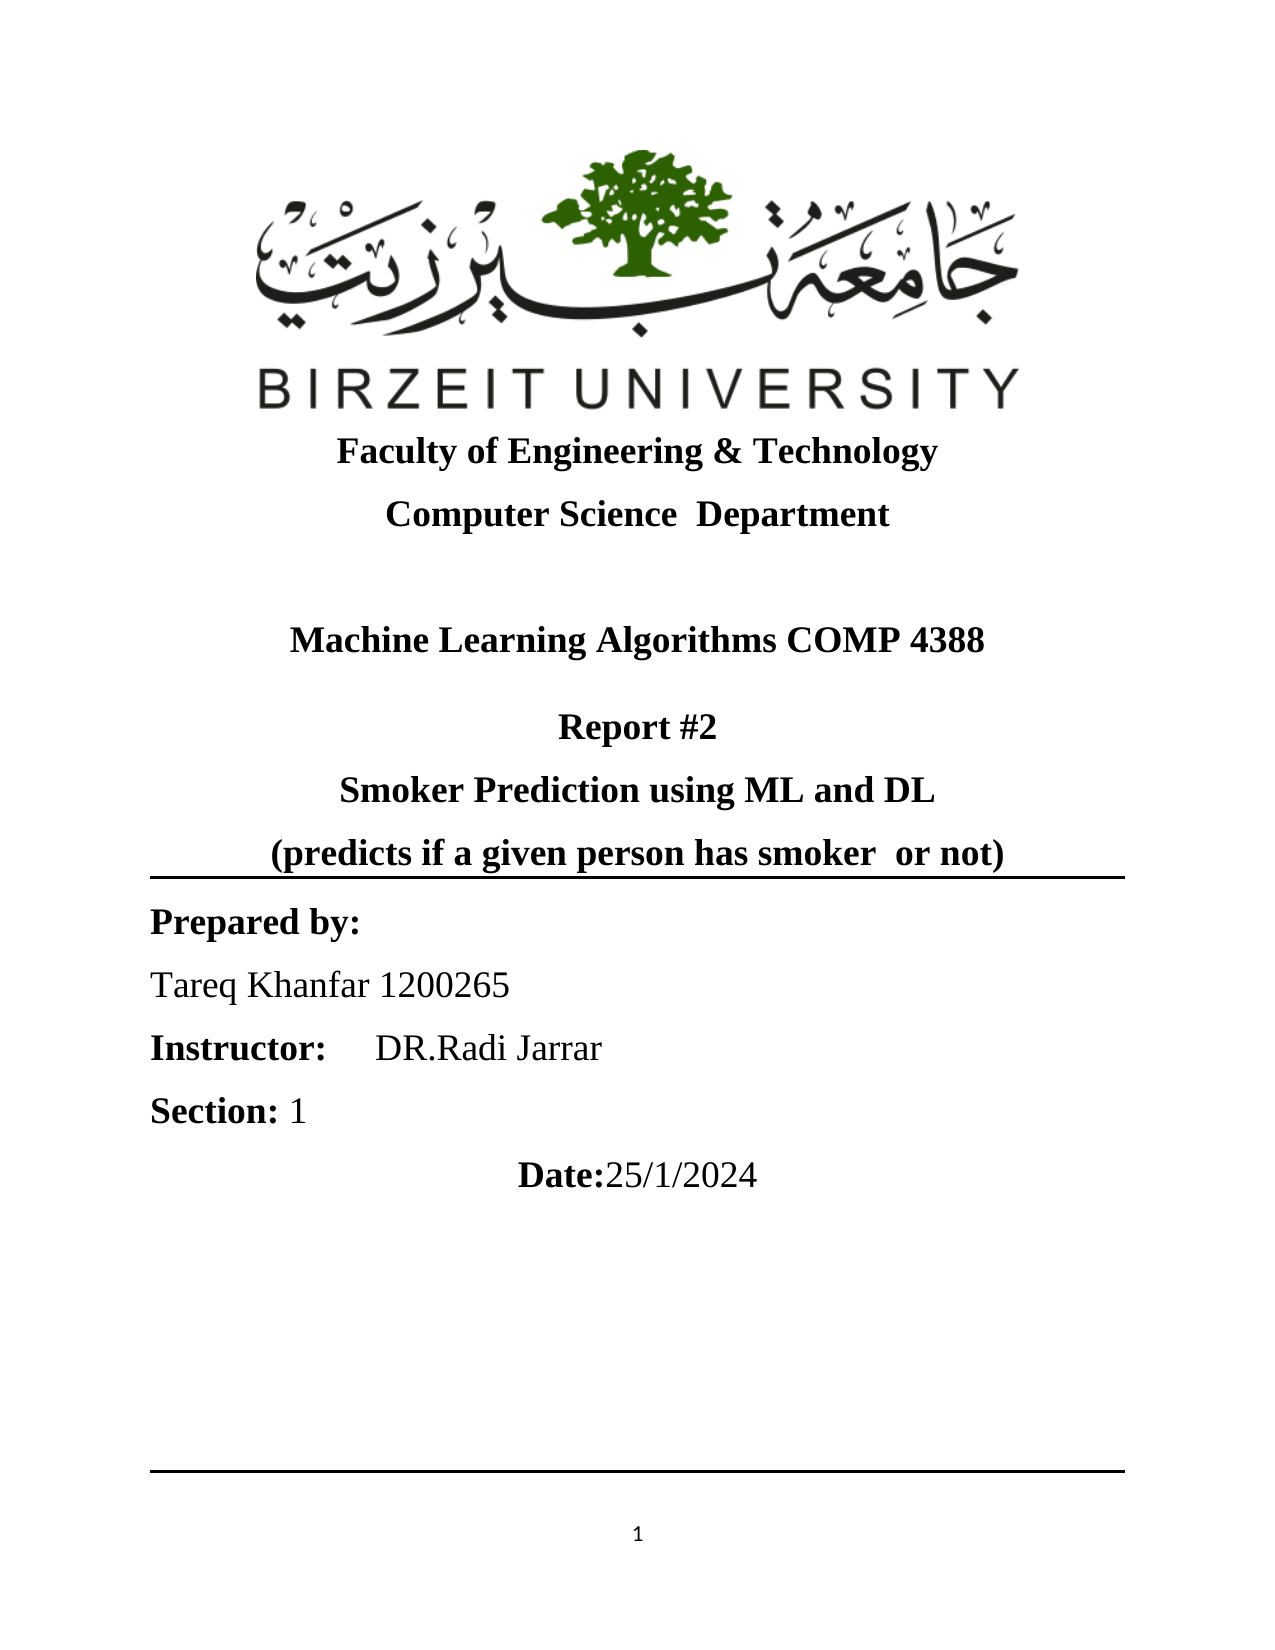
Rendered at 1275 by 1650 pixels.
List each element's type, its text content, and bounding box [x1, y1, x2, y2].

text Computer Science Department [150, 491, 1125, 534]
text Instructor: DR.Radi Jarrar [150, 1026, 1125, 1069]
text Machine Learning Algorithms COMP 4388 [150, 618, 1125, 661]
picture [256, 150, 1019, 410]
text (predicts if a given person has smoker or not) [150, 831, 1125, 876]
text Smoker Prediction using ML and DL [150, 767, 1125, 811]
text Date:25/1/2024 [150, 1152, 1125, 1195]
text Prepared by: [150, 899, 1125, 942]
text Section: 1 [150, 1089, 1125, 1132]
text Report #2 [150, 704, 1125, 747]
text Tareq Khanfar 1200265 [150, 962, 1125, 1005]
text Faculty of Engineering & Technology [150, 428, 1125, 471]
